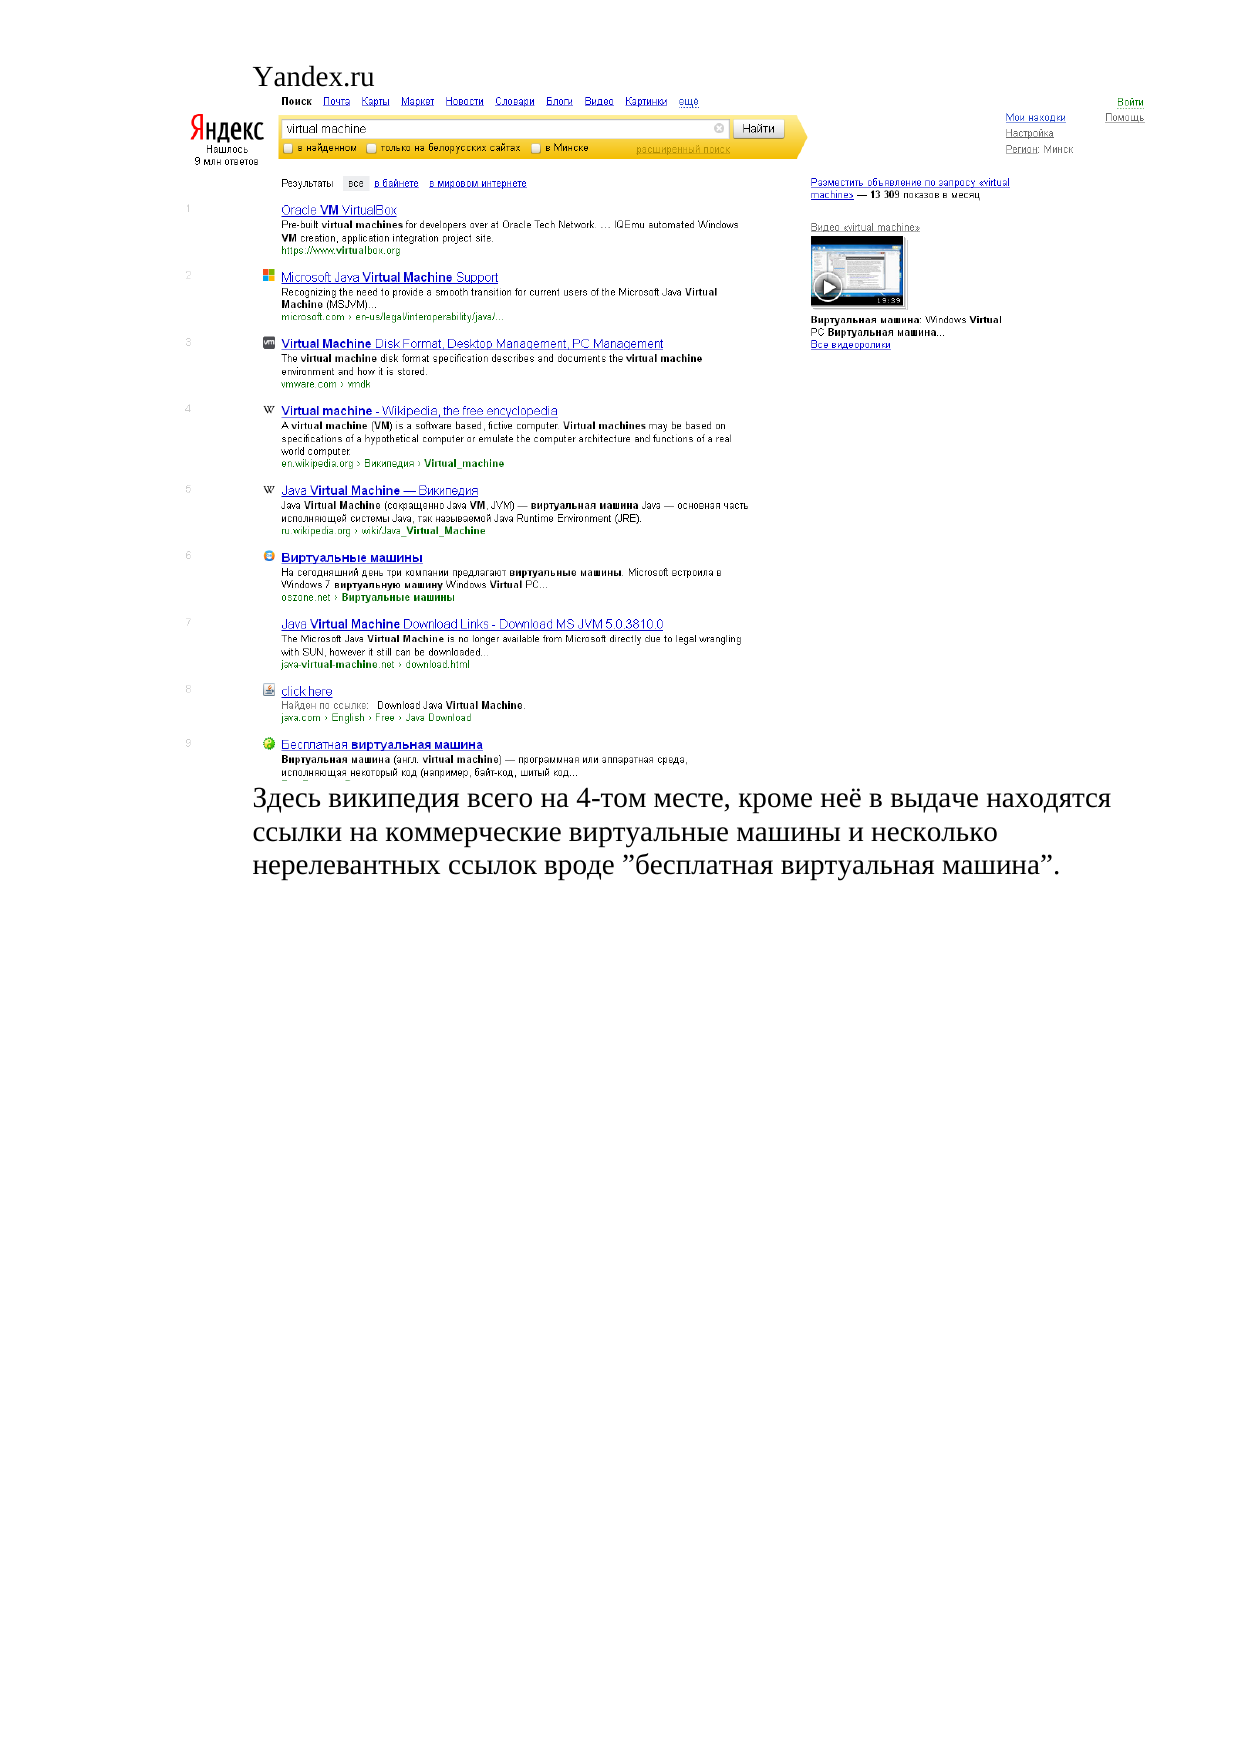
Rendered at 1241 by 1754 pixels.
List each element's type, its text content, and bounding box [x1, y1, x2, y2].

list Здесь википедия всего на 4-том месте, кроме неё в выдаче находятся ссылки на коммерческие виртуальные машины и несколько нерелевантных ссылок вроде ”бесплатная виртуальная машина”. [252, 781, 1152, 881]
list Yandex.ru [252, 59, 1152, 92]
picture [177, 92, 1152, 781]
